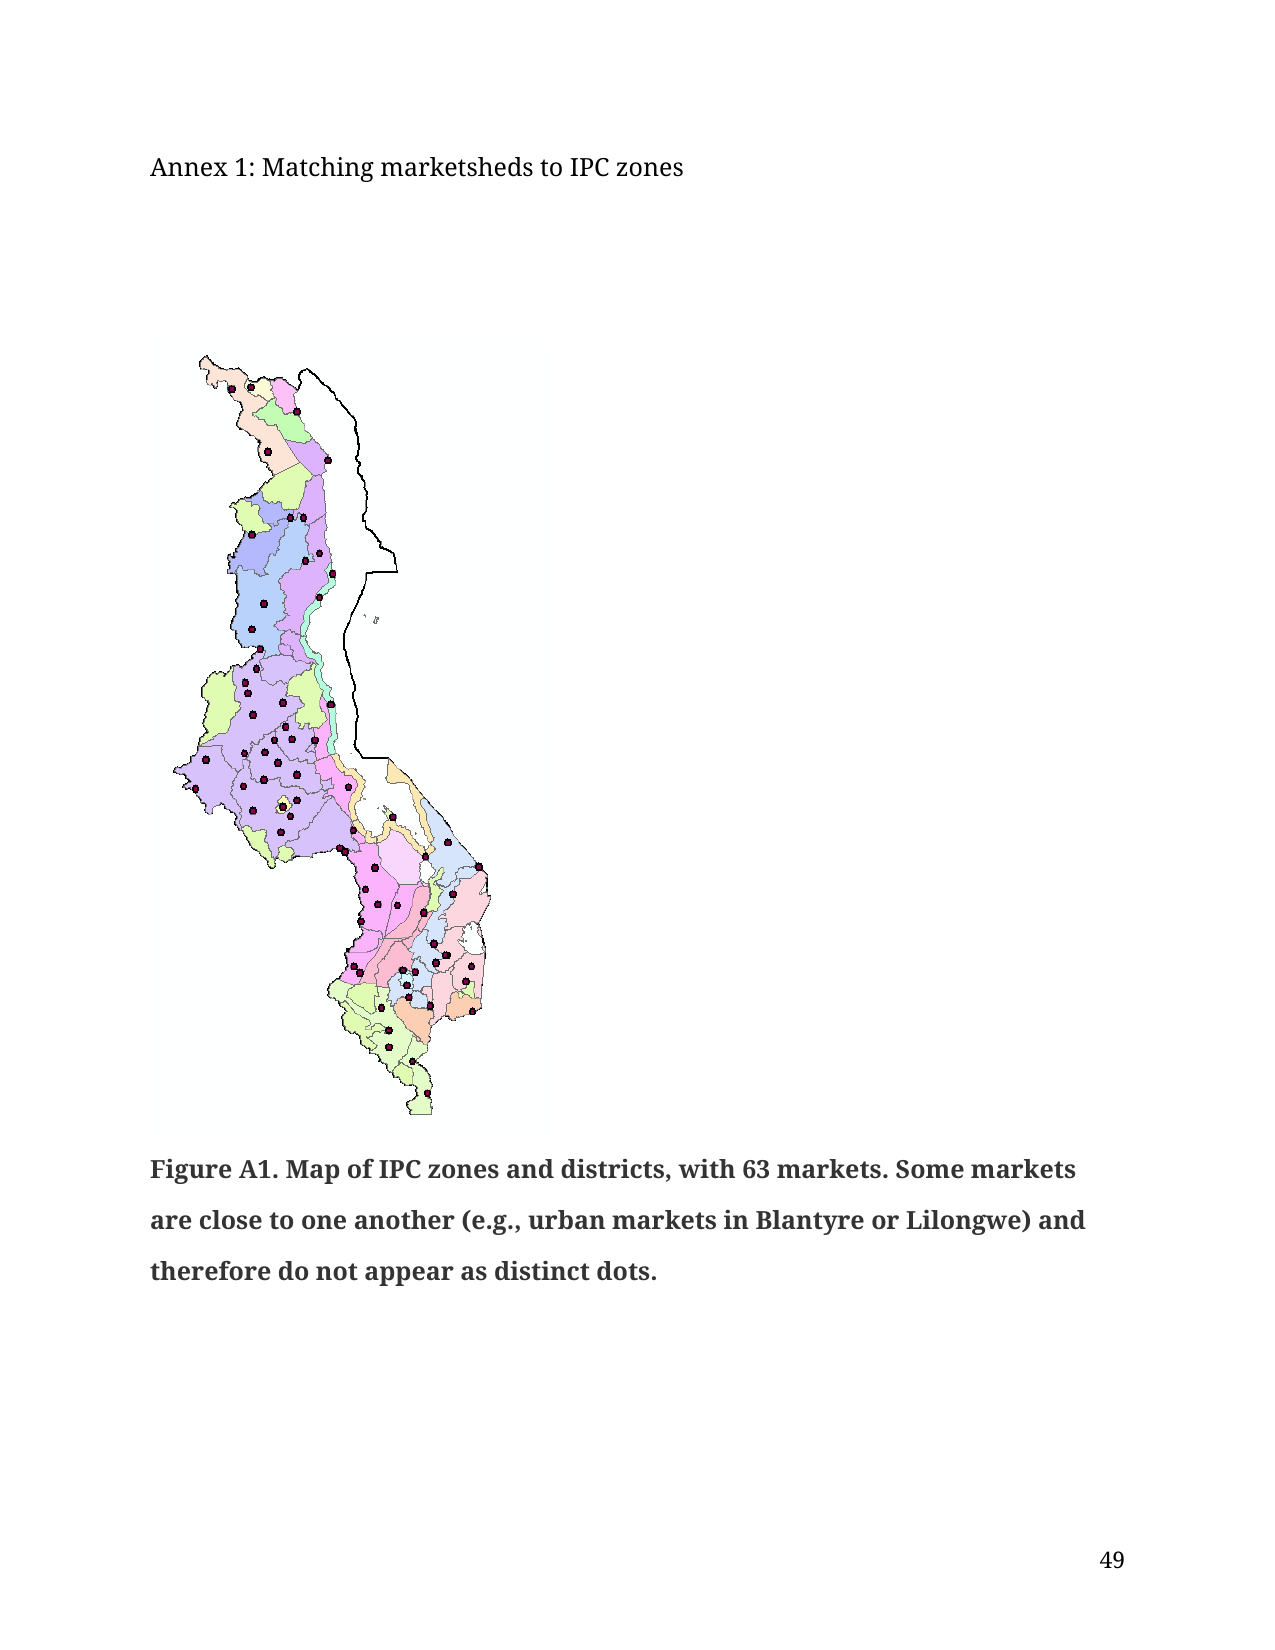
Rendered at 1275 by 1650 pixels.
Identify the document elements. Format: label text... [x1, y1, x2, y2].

text Annex 1: Matching marketsheds to IPC zones [150, 150, 1125, 184]
text Figure A1. Map of IPC zones and districts, with 63 markets. Some markets are close to one another (e.g., urban markets in Blantyre or Lilongwe) and therefore do not appear as distinct dots. [150, 1152, 1125, 1288]
picture [150, 339, 550, 1137]
